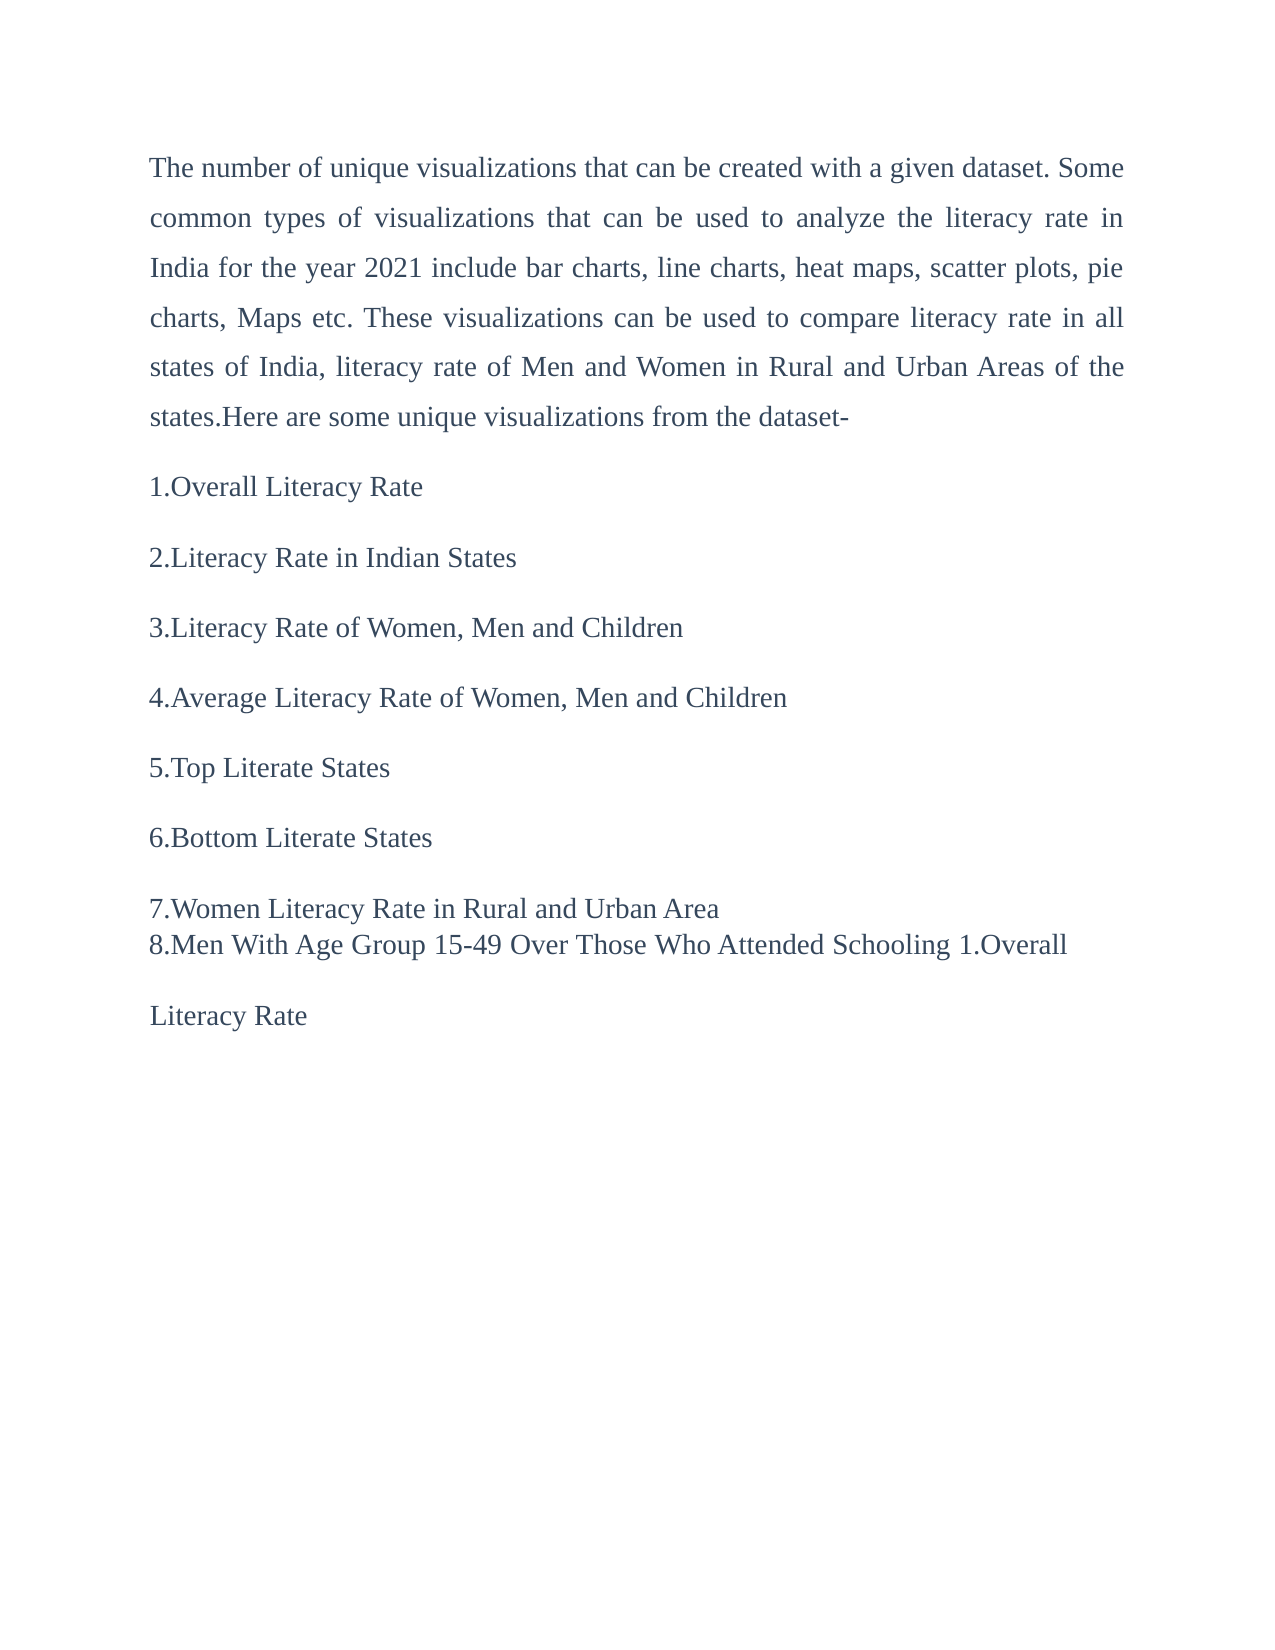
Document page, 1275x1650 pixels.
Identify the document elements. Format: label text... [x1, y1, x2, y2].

text 5.Top Literate States [148, 750, 1125, 784]
text 2.Literacy Rate in Indian States [148, 540, 1125, 573]
text 3.Literacy Rate of Women, Men and Children [148, 610, 1125, 643]
text 4.Average Literacy Rate of Women, Men and Children [148, 680, 1125, 714]
text 6.Bottom Literate States [148, 820, 1125, 854]
text 1.Overall Literacy Rate [148, 469, 1125, 503]
text 8.Men With Age Group 15-49 Over Those Who Attended Schooling 1.Overall Literacy Rate [148, 927, 1069, 1031]
text The number of unique visualizations that can be created with a given dataset. Some common types of visualizations that can be used to analyze the literacy rate in India for the year 2021 include bar charts, line charts, heat maps, scatter plots, pie charts, Maps etc. These visualizations can be used to compare literacy rate in all states of India, literacy rate of Men and Women in Rural and Urban Areas of the states.Here are some unique visualizations from the dataset- [148, 150, 1125, 433]
text 7.Women Literacy Rate in Rural and Urban Area [148, 891, 1125, 924]
